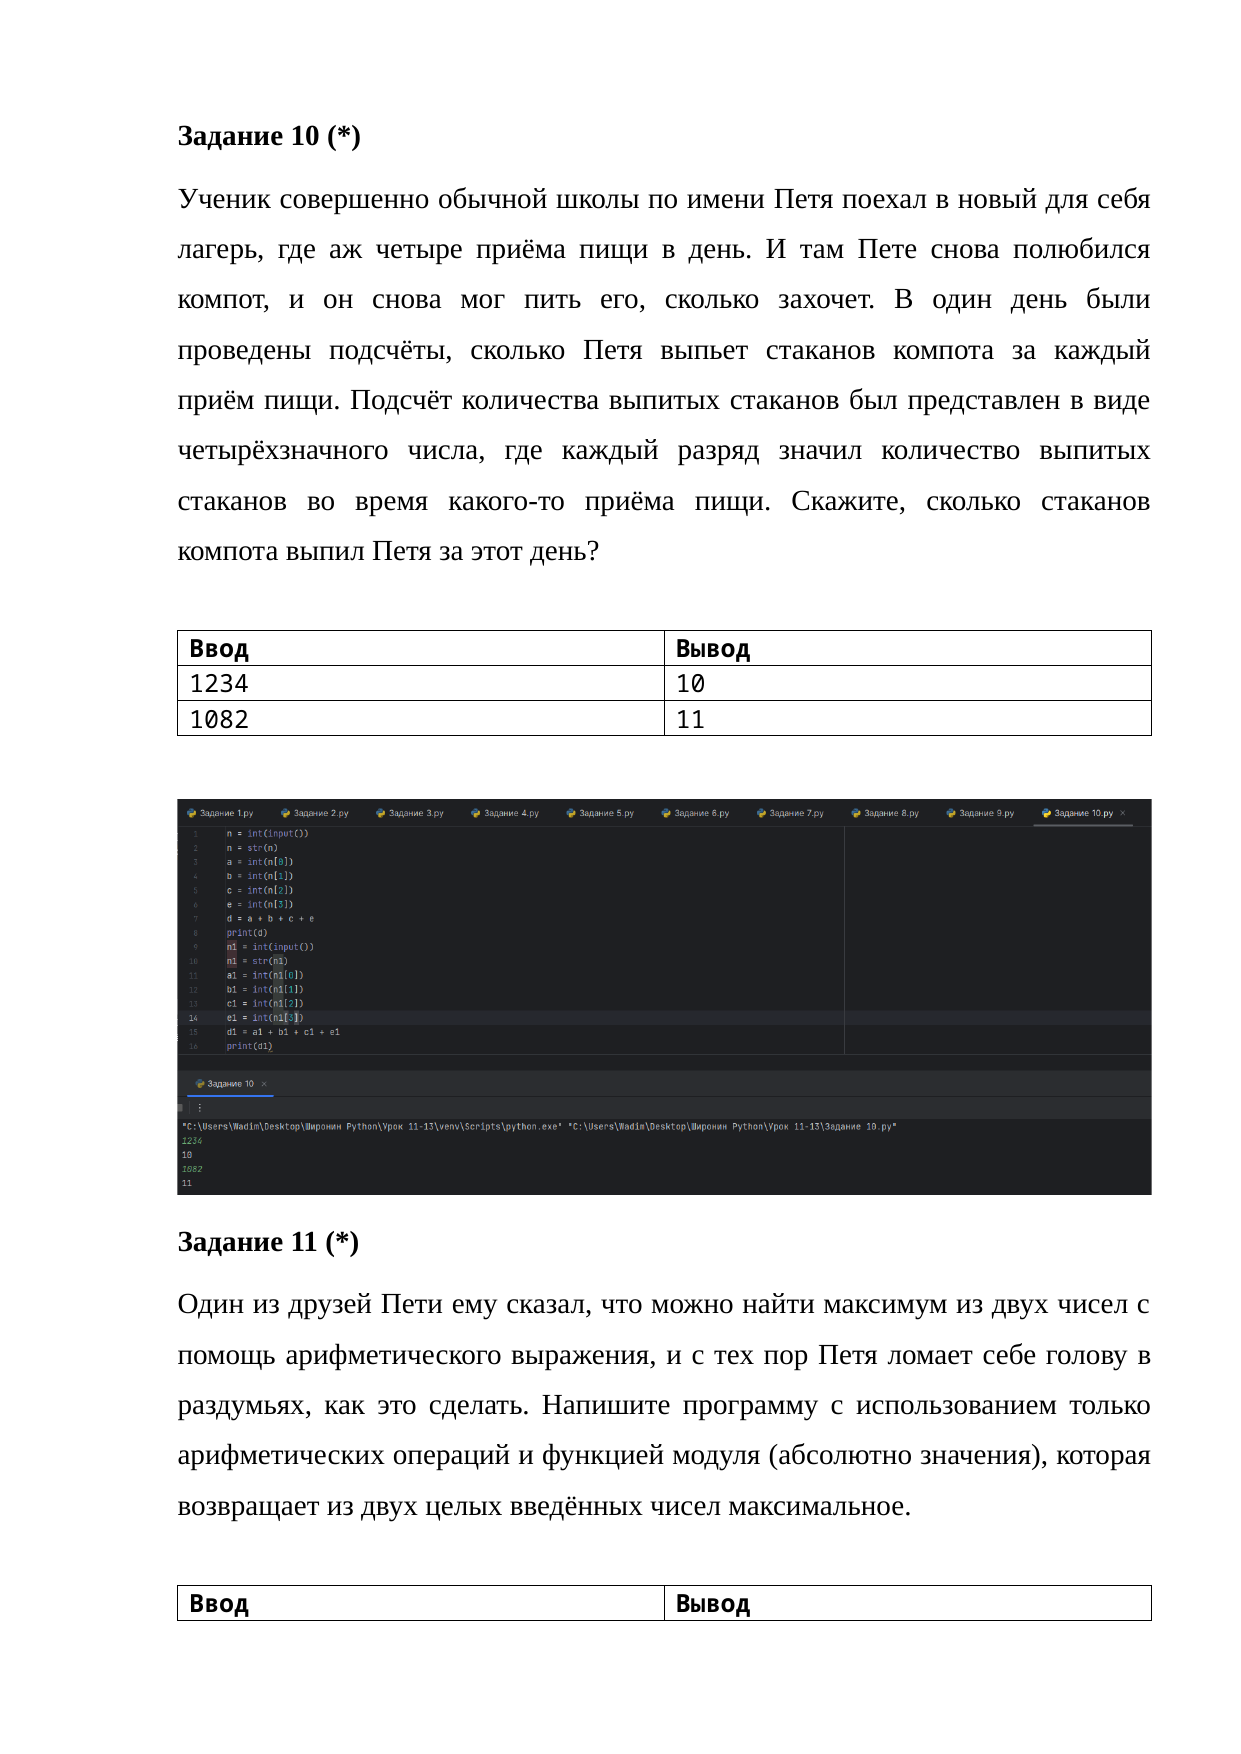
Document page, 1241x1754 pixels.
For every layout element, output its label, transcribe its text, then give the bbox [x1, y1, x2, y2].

table_cell 10 [665, 666, 1151, 700]
picture [177, 799, 1152, 1195]
text Один из друзей Пети ему сказал, что можно найти максимум из двух чисел с помощь арифметического выражения, и с тех пор Петя ломает себе голову в раздумьях, как это сделать. Напишите программу с использованием только арифметических операций и функцией модуля (абсолютно значения), которая возвращает из двух целых введённых чисел максимальное. [177, 1287, 1152, 1521]
table_header Вывод [665, 1586, 1151, 1620]
text Задание 11 (*) [177, 1224, 1152, 1257]
table_header Вывод [665, 631, 1151, 665]
text Ученик совершенно обычной школы по имени Петя поехал в новый для себя лагерь, где аж четыре приёма пищи в день. И там Пете снова полюбился компот, и он снова мог пить его, сколько захочет. В один день были проведены подсчёты, сколько Петя выпьет стаканов компота за каждый приём пищи. Подсчёт количества выпитых стаканов был представлен в виде четырёхзначного числа, где каждый разряд значил количество выпитых стаканов во время какого-то приёма пищи. Скажите, сколько стаканов компота выпил Петя за этот день? [177, 181, 1152, 567]
table_header Ввод [178, 1586, 664, 1620]
table_cell 11 [665, 701, 1151, 735]
text Задание 10 (*) [177, 118, 1152, 152]
table_cell 1234 [178, 666, 664, 700]
table_cell 1082 [178, 701, 664, 735]
table_header Ввод [178, 631, 664, 665]
